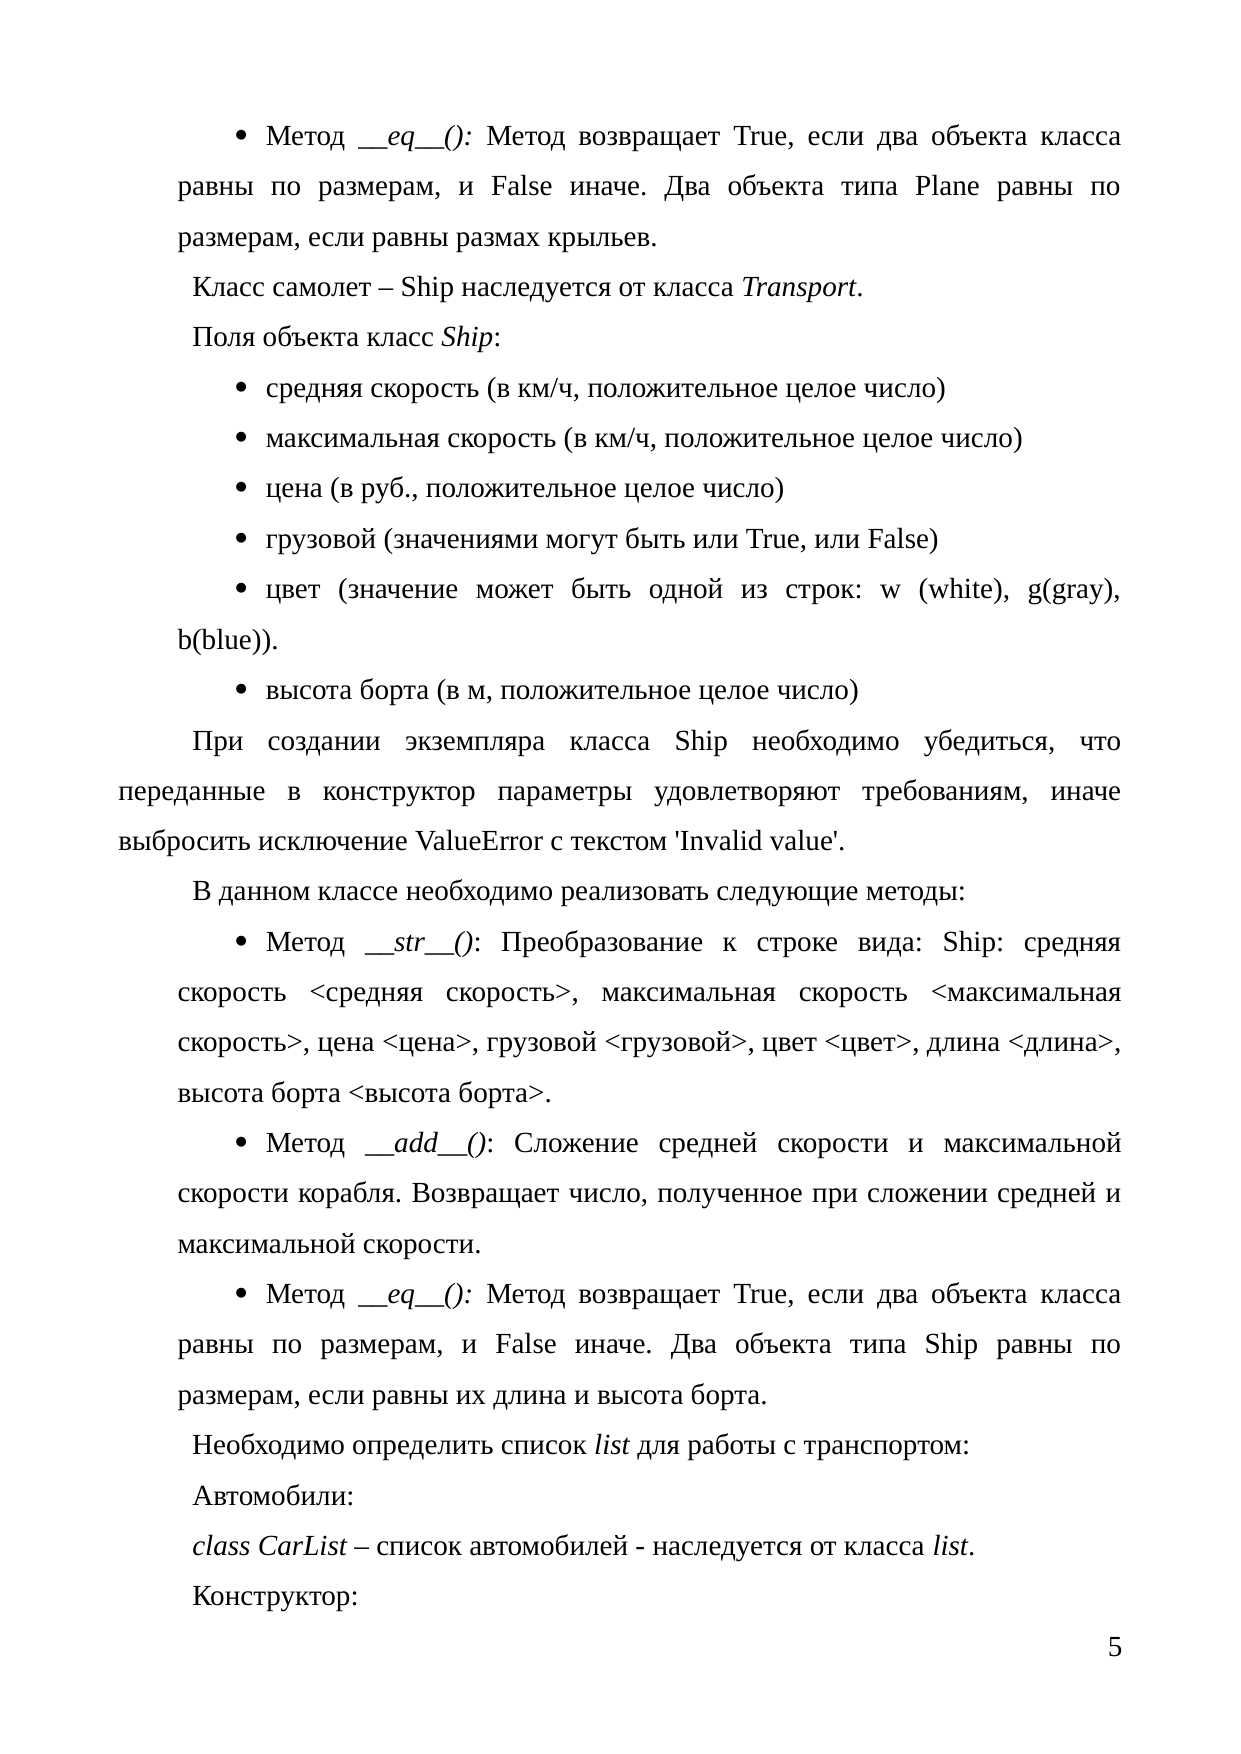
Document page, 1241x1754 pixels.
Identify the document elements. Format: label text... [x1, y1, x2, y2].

list высота борта (в м, положительное целое число) [177, 672, 1122, 706]
text Конструктор: [118, 1578, 1122, 1612]
list Метод __eq__(): Метод возвращает True, если два объекта класса равны по размерам, и False иначе. Два объекта типа Plane равны по размерам, если равны размах крыльев. [177, 118, 1122, 252]
list цена (в руб., положительное целое число) [177, 471, 1122, 504]
text Класс самолет – Ship наследуется от класса Transport. [118, 269, 1122, 303]
list цвет (значение может быть одной из строк: w (white), g(gray), b(blue)). [177, 571, 1122, 655]
text В данном классе необходимо реализовать следующие методы: [118, 873, 1122, 907]
list Метод __add__(): Сложение средней скорости и максимальной скорости корабля. Возвращает число, полученное при сложении средней и максимальной скорости. [177, 1125, 1122, 1259]
text Поля объекта класс Ship: [118, 319, 1122, 353]
list Метод __eq__(): Метод возвращает True, если два объекта класса равны по размерам, и False иначе. Два объекта типа Ship равны по размерам, если равны их длина и высота борта. [177, 1276, 1122, 1411]
text class CarList – список автомобилей - наследуется от класса list. [118, 1528, 1122, 1561]
list cредняя скорость (в км/ч, положительное целое число) [177, 370, 1122, 403]
list грузовой (значениями могут быть или True, или False) [177, 521, 1122, 555]
list максимальная скорость (в км/ч, положительное целое число) [177, 420, 1122, 454]
text Необходимо определить список list для работы с транспортом: [118, 1427, 1122, 1461]
list Метод __str__(): Преобразование к строке вида: Ship: средняя скорость <средняя скорость>, максимальная скорость <максимальная скорость>, цена <цена>, грузовой <грузовой>, цвет <цвет>, длина <длина>, высота борта <высота борта>. [177, 924, 1122, 1108]
text При создании экземпляра класса Ship необходимо убедиться, что переданные в конструктор параметры удовлетворяют требованиям, иначе выбросить исключение ValueError с текстом 'Invalid value'. [118, 723, 1122, 857]
text Автомобили: [118, 1478, 1122, 1511]
